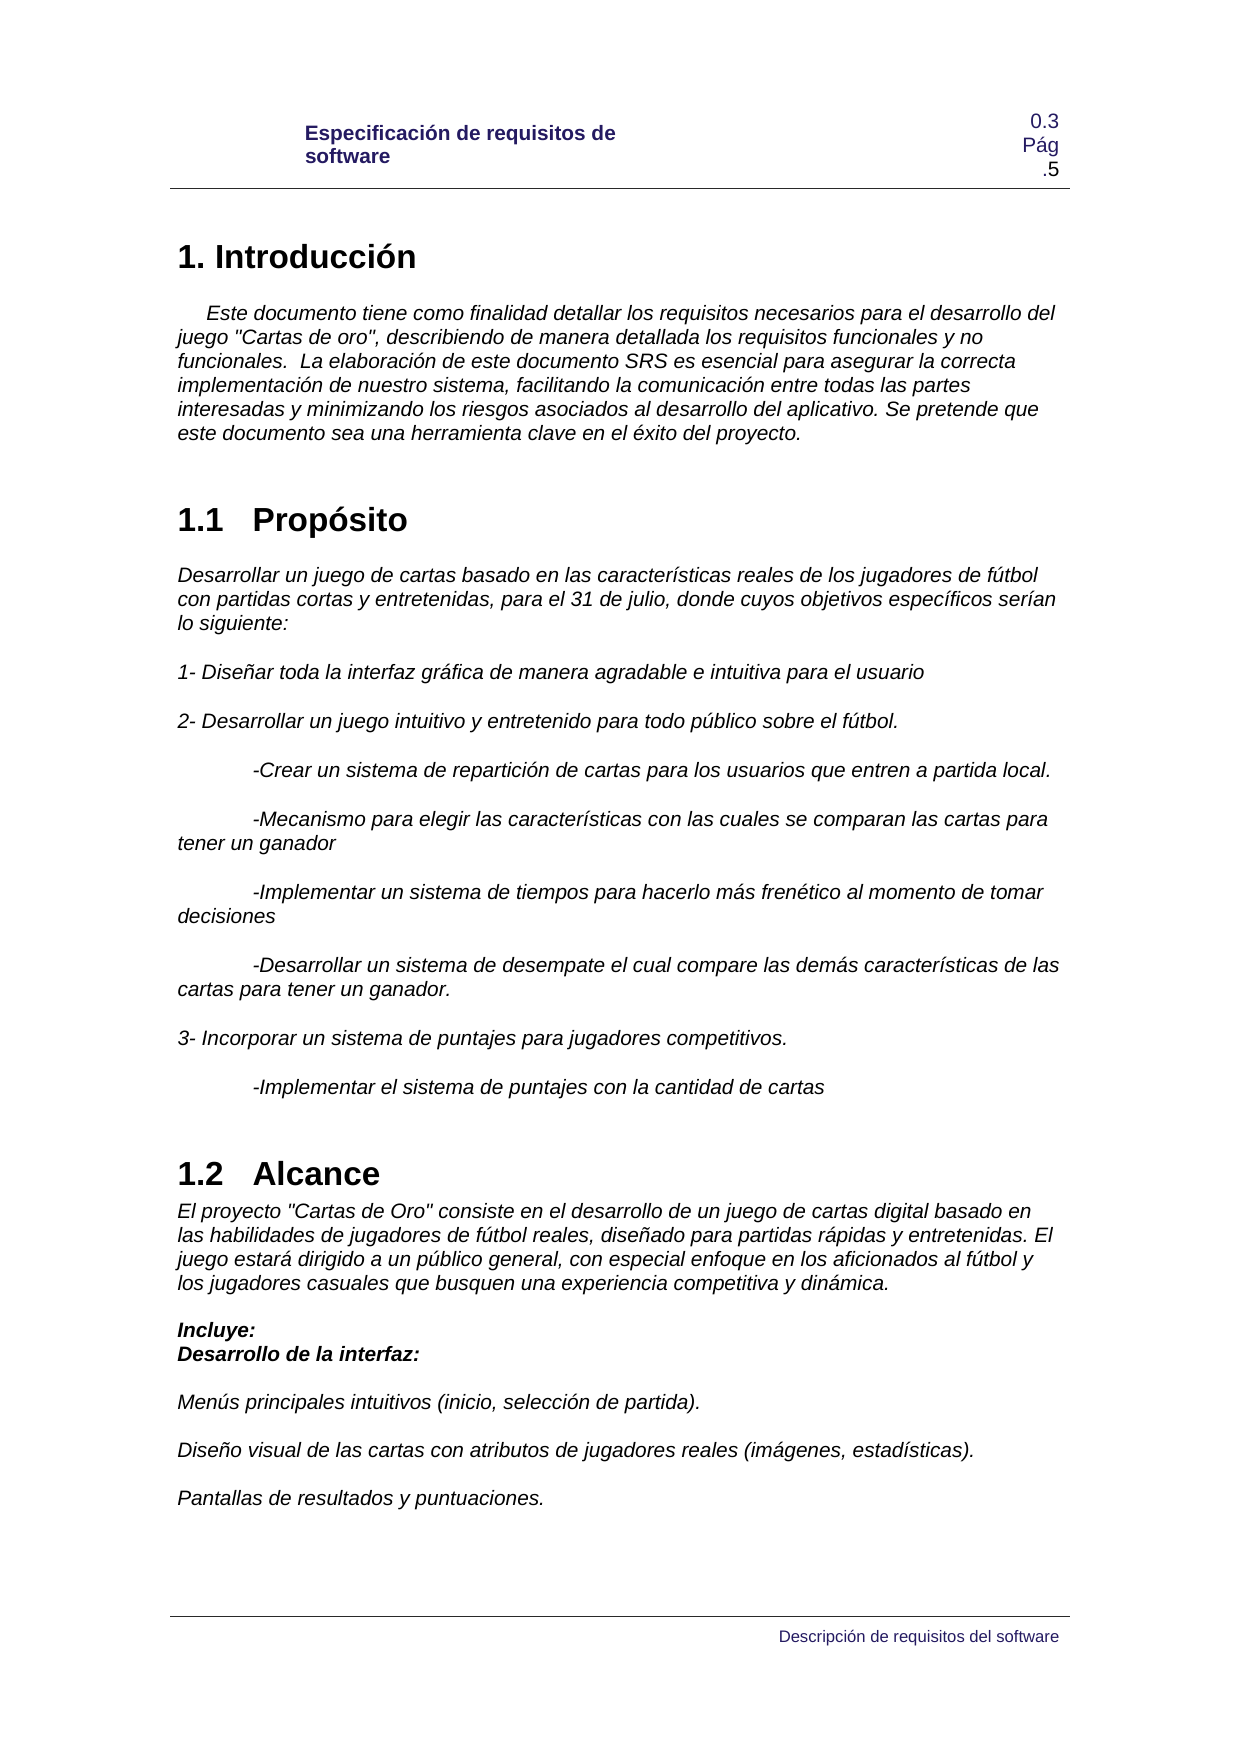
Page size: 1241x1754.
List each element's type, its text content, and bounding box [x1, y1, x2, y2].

text Incluye: [177, 1318, 1063, 1342]
text Diseño visual de las cartas con atributos de jugadores reales (imágenes, estadísticas). [177, 1438, 1063, 1462]
subtitle Propósito [177, 500, 1063, 538]
text Menús principales intuitivos (inicio, selección de partida). [177, 1390, 1063, 1414]
text Pantallas de resultados y puntuaciones. [177, 1486, 1063, 1510]
text 1- Diseñar toda la interfaz gráfica de manera agradable e intuitiva para el usuario [177, 660, 1063, 684]
text Este documento tiene como finalidad detallar los requisitos necesarios para el desarrollo del juego "Cartas de oro", describiendo de manera detallada los requisitos funcionales y no funcionales. La elaboración de este documento SRS es esencial para asegurar la correcta implementación de nuestro sistema, facilitando la comunicación entre todas las partes interesadas y minimizando los riesgos asociados al desarrollo del aplicativo. Se pretende que este documento sea una herramienta clave en el éxito del proyecto. [177, 301, 1063, 444]
text 3- Incorporar un sistema de puntajes para jugadores competitivos. [177, 1026, 1063, 1050]
text El proyecto "Cartas de Oro" consiste en el desarrollo de un juego de cartas digital basado en las habilidades de jugadores de fútbol reales, diseñado para partidas rápidas y entretenidas. El juego estará dirigido a un público general, con especial enfoque en los aficionados al fútbol y los jugadores casuales que busquen una experiencia competitiva y dinámica. [177, 1198, 1063, 1294]
text -Mecanismo para elegir las características con las cuales se comparan las cartas para tener un ganador [177, 807, 1063, 855]
text Desarrollo de la interfaz: [177, 1342, 1063, 1366]
subtitle Alcance [177, 1154, 1063, 1192]
subtitle Introducción [177, 237, 1063, 276]
text -Desarrollar un sistema de desempate el cual compare las demás características de las cartas para tener un ganador. [177, 953, 1063, 1001]
text -Implementar un sistema de tiempos para hacerlo más frenético al momento de tomar decisiones [177, 880, 1063, 928]
text -Implementar el sistema de puntajes con la cantidad de cartas [177, 1075, 1063, 1099]
text 2- Desarrollar un juego intuitivo y entretenido para todo público sobre el fútbol. [177, 709, 1063, 733]
text Desarrollar un juego de cartas basado en las características reales de los jugadores de fútbol con partidas cortas y entretenidas, para el 31 de julio, donde cuyos objetivos específicos serían lo siguiente: [177, 563, 1063, 635]
text -Crear un sistema de repartición de cartas para los usuarios que entren a partida local. [177, 758, 1063, 782]
